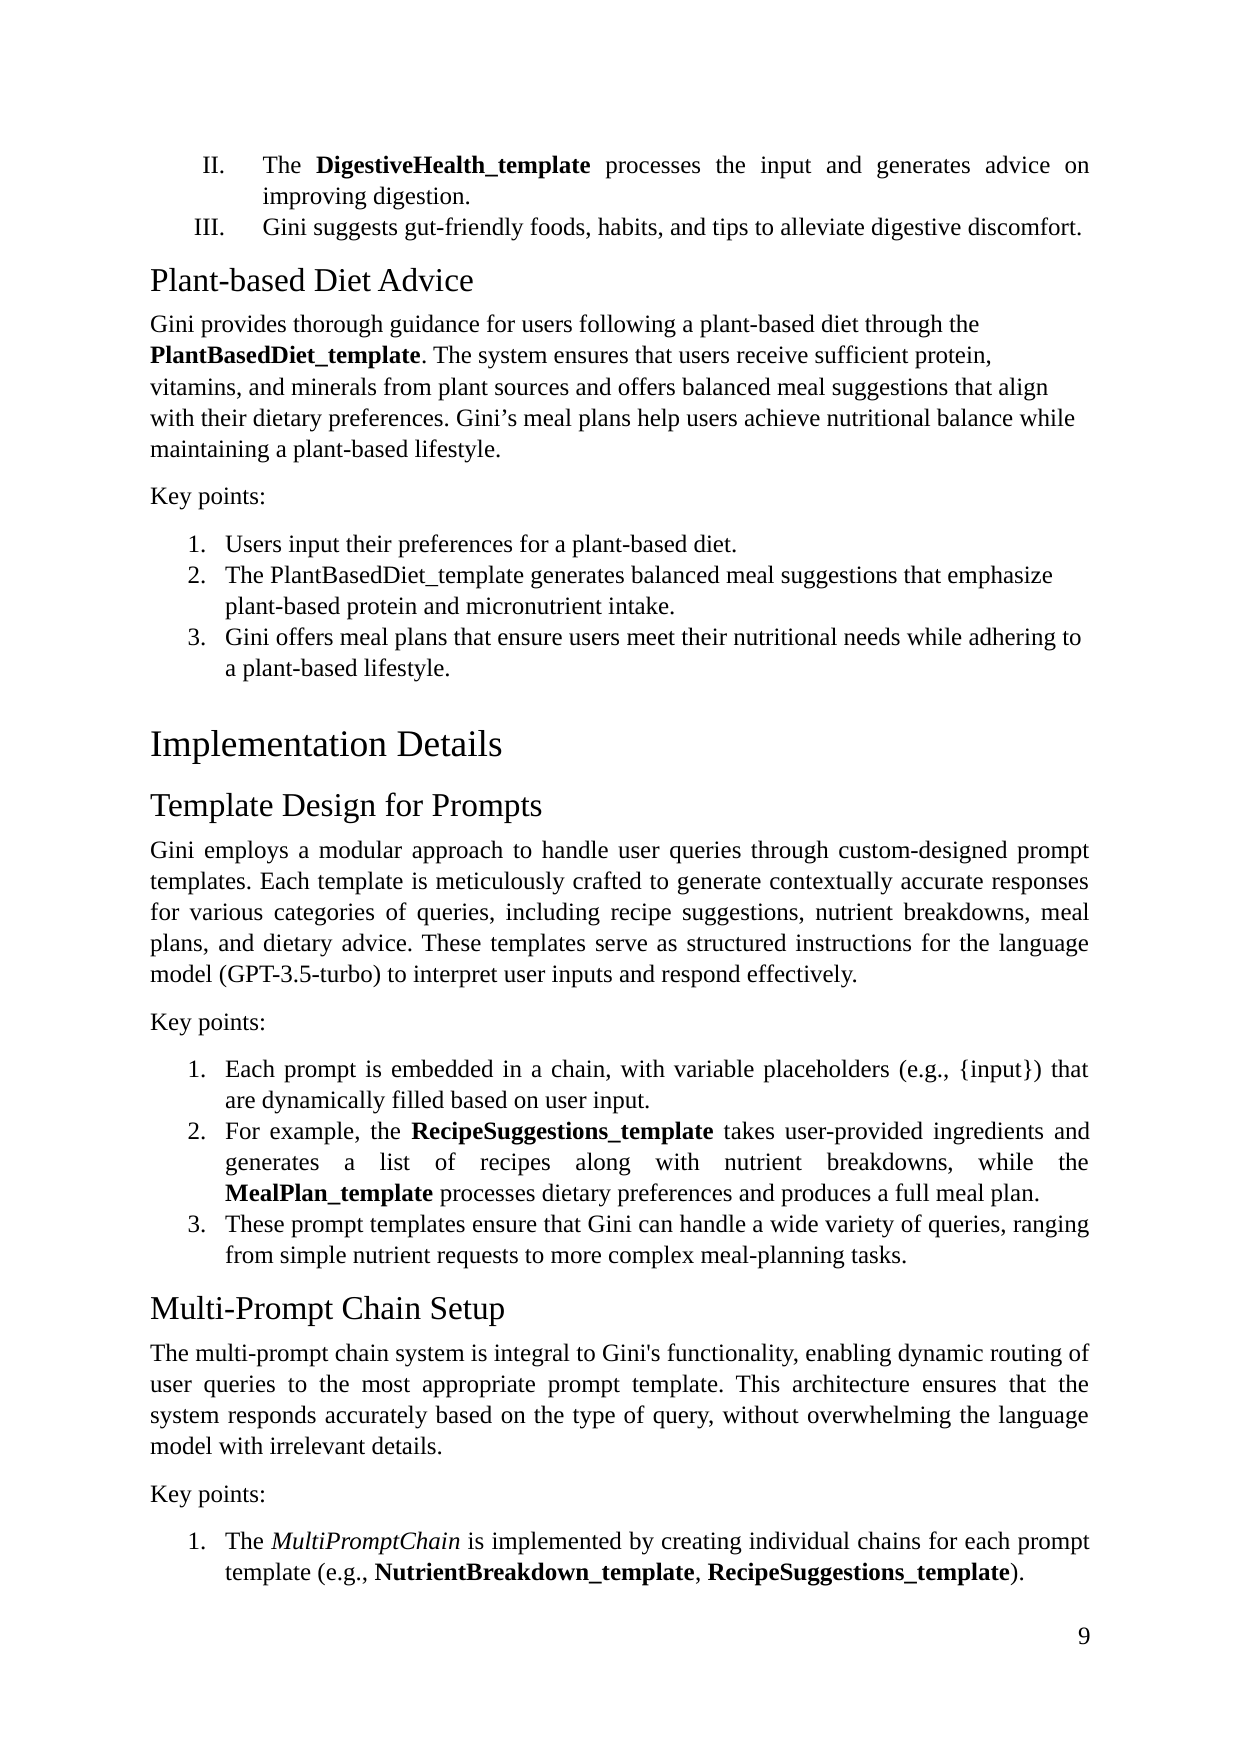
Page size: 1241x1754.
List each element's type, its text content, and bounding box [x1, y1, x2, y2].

list The PlantBasedDiet_template generates balanced meal suggestions that emphasize plant-based protein and micronutrient intake. [187, 560, 1090, 620]
list Each prompt is embedded in a chain, with variable placeholders (e.g., {input}) that are dynamically filled based on user input. [187, 1054, 1090, 1114]
list Gini suggests gut-friendly foods, habits, and tips to alleviate digestive discomfort. [225, 212, 1090, 241]
list The DigestiveHealth_template processes the input and generates advice on improving digestion. [225, 150, 1090, 210]
text Gini employs a modular approach to handle user queries through custom-designed prompt templates. Each template is meticulously crafted to generate contextually accurate responses for various categories of queries, including recipe suggestions, nutrient breakdowns, meal plans, and dietary advice. These templates serve as structured instructions for the language model (GPT-3.5-turbo) to interpret user inputs and respond effectively. [150, 835, 1090, 988]
list Users input their preferences for a plant-based diet. [187, 529, 1090, 558]
subtitle Template Design for Prompts [150, 785, 1090, 823]
subtitle Plant-based Diet Advice [150, 260, 1090, 298]
text The multi-prompt chain system is integral to Gini's functionality, enabling dynamic routing of user queries to the most appropriate prompt template. This architecture ensures that the system responds accurately based on the type of query, without overwhelming the language model with irrelevant details. [150, 1338, 1090, 1460]
list For example, the RecipeSuggestions_template takes user-provided ingredients and generates a list of recipes along with nutrient breakdowns, while the MealPlan_template processes dietary preferences and produces a full meal plan. [187, 1116, 1090, 1207]
text Key points: [150, 1007, 1090, 1035]
list The MultiPromptChain is implemented by creating individual chains for each prompt template (e.g., NutrientBreakdown_template, RecipeSuggestions_template). [187, 1526, 1090, 1586]
text Gini provides thorough guidance for users following a plant-based diet through the PlantBasedDiet_template. The system ensures that users receive sufficient protein, vitamins, and minerals from plant sources and offers balanced meal suggestions that align with their dietary preferences. Gini’s meal plans help users achieve nutritional balance while maintaining a plant-based lifestyle. [150, 309, 1090, 462]
subtitle Multi-Prompt Chain Setup [150, 1288, 1090, 1327]
text Key points: [150, 481, 1090, 510]
text Key points: [150, 1479, 1090, 1507]
list These prompt templates ensure that Gini can handle a wide variety of queries, ranging from simple nutrient requests to more complex meal-planning tasks. [187, 1209, 1090, 1269]
list Gini offers meal plans that ensure users meet their nutritional needs while adhering to a plant-based lifestyle. [187, 622, 1090, 682]
subtitle Implementation Details [150, 722, 1090, 765]
